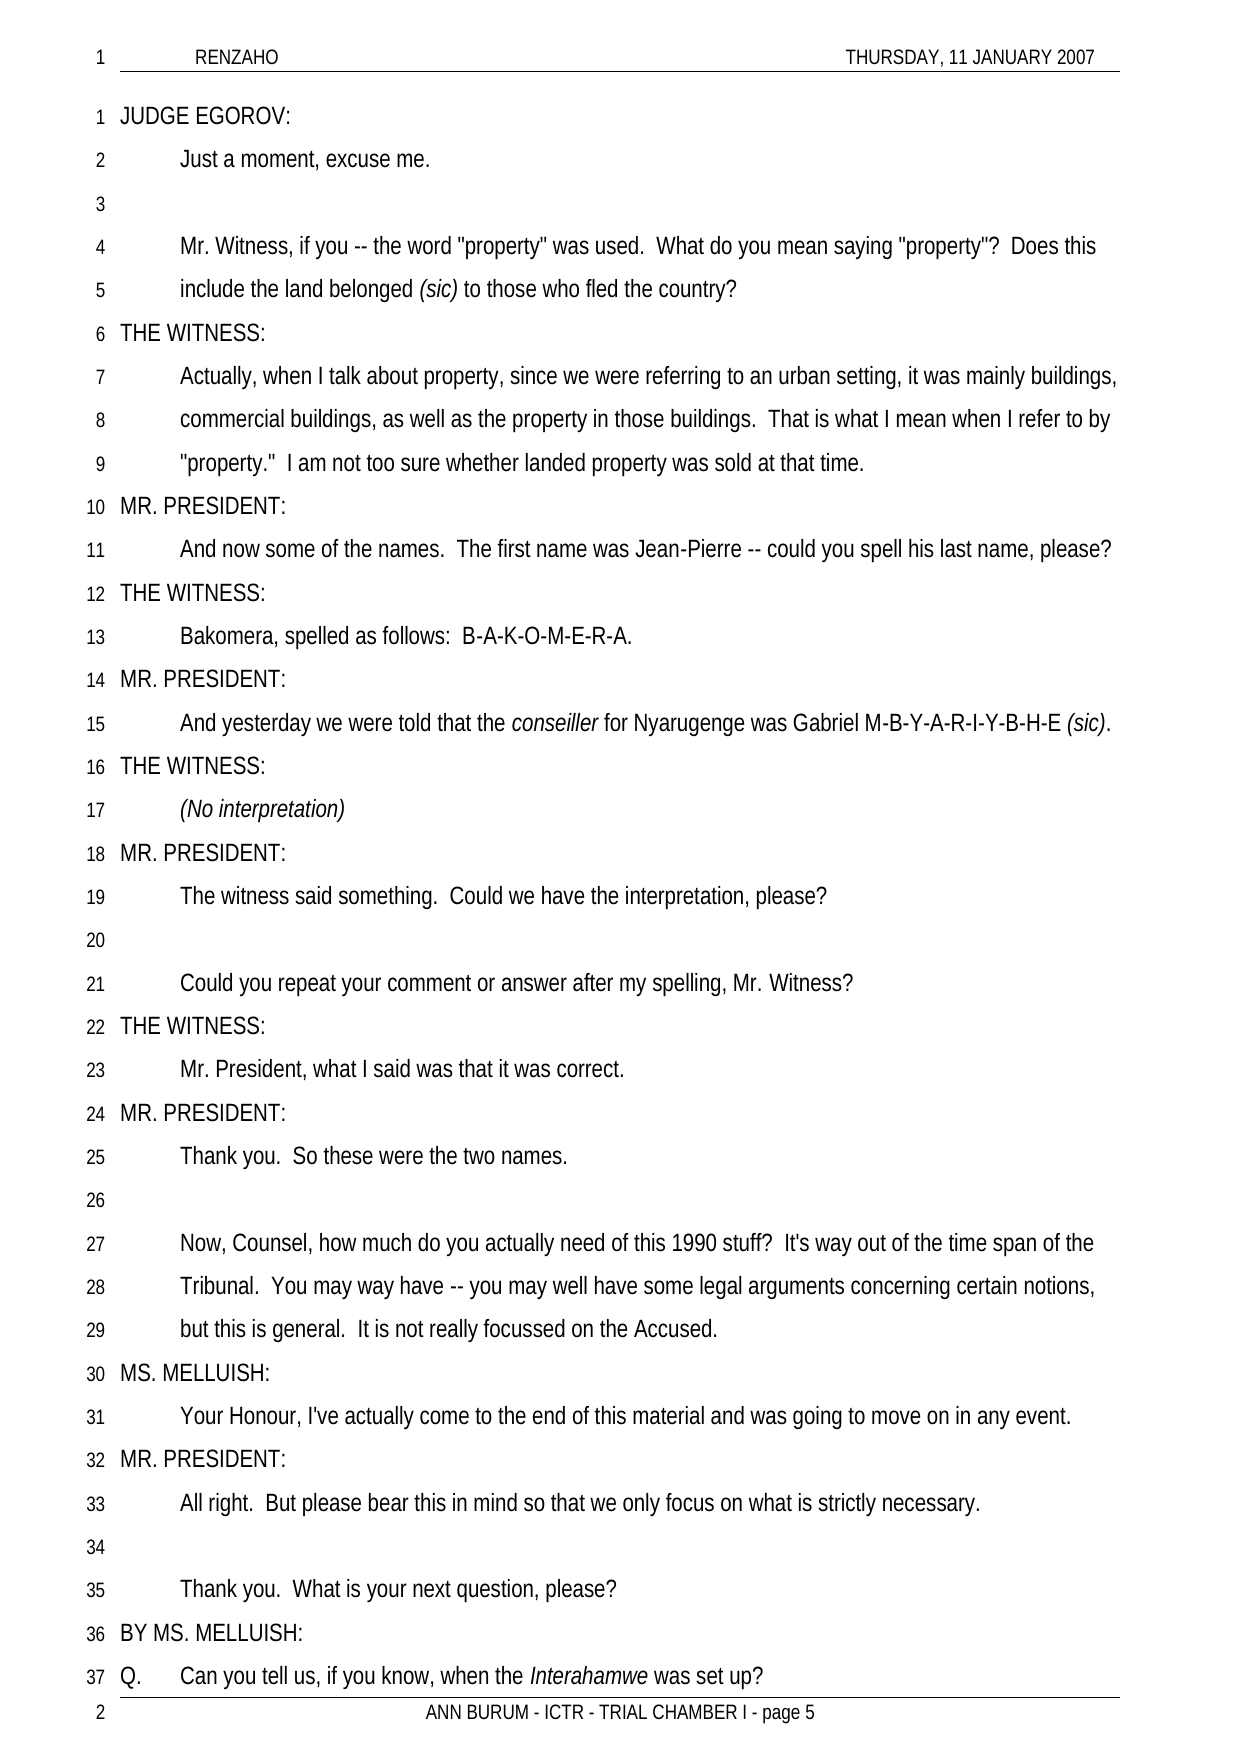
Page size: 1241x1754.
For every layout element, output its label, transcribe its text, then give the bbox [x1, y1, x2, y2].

text Just a moment, excuse me. [180, 133, 1120, 177]
text (No interpretation) [180, 783, 1120, 827]
text Now, Counsel, how much do you actually need of this 1990 stuff? It's way out of the time span of the Tribunal. You may way have -- you may well have some legal arguments concerning certain notions, but this is general. It is not really focussed on the Accused. [180, 1217, 1120, 1347]
text And now some of the names. The first name was Jean-Pierre -- could you spell his last name, please? [180, 523, 1120, 567]
text MR. PRESIDENT: [120, 480, 1120, 523]
text The witness said something. Could we have the interpretation, please? [180, 870, 1120, 913]
text Thank you. What is your next question, please? [180, 1563, 1120, 1607]
text Q. Can you tell us, if you know, when the Interahamwe was set up? [120, 1650, 1120, 1693]
text THE WITNESS: [120, 1000, 1120, 1043]
text MR. PRESIDENT: [120, 827, 1120, 870]
text All right. But please bear this in mind so that we only focus on what is strictly necessary. [180, 1477, 1120, 1520]
text Thank you. So these were the two names. [180, 1130, 1120, 1173]
text BY MS. MELLUISH: [120, 1607, 1120, 1650]
text Mr. Witness, if you -- the word "property" was used. What do you mean saying "property"? Does this include the land belonged (sic) to those who fled the country? [180, 220, 1120, 307]
text Bakomera, spelled as follows: B-A-K-O-M-E-R-A. [180, 610, 1120, 653]
text Mr. President, what I said was that it was correct. [180, 1043, 1120, 1087]
text THE WITNESS: [120, 307, 1120, 350]
text THE WITNESS: [120, 567, 1120, 610]
text Actually, when I talk about property, since we were referring to an urban setting, it was mainly buildings, commercial buildings, as well as the property in those buildings. That is what I mean when I refer to by "property." I am not too sure whether landed property was sold at that time. [180, 350, 1120, 480]
text And yesterday we were told that the conseiller for Nyarugenge was Gabriel M-B-Y-A-R-I-Y-B-H-E (sic). [180, 697, 1120, 740]
text MS. MELLUISH: [120, 1347, 1120, 1390]
text MR. PRESIDENT: [120, 1087, 1120, 1130]
text MR. PRESIDENT: [120, 1433, 1120, 1477]
text THE WITNESS: [120, 740, 1120, 783]
text JUDGE EGOROV: [120, 90, 1120, 133]
text MR. PRESIDENT: [120, 653, 1120, 697]
text Could you repeat your comment or answer after my spelling, Mr. Witness? [180, 957, 1120, 1000]
text Your Honour, I've actually come to the end of this material and was going to move on in any event. [180, 1390, 1120, 1433]
